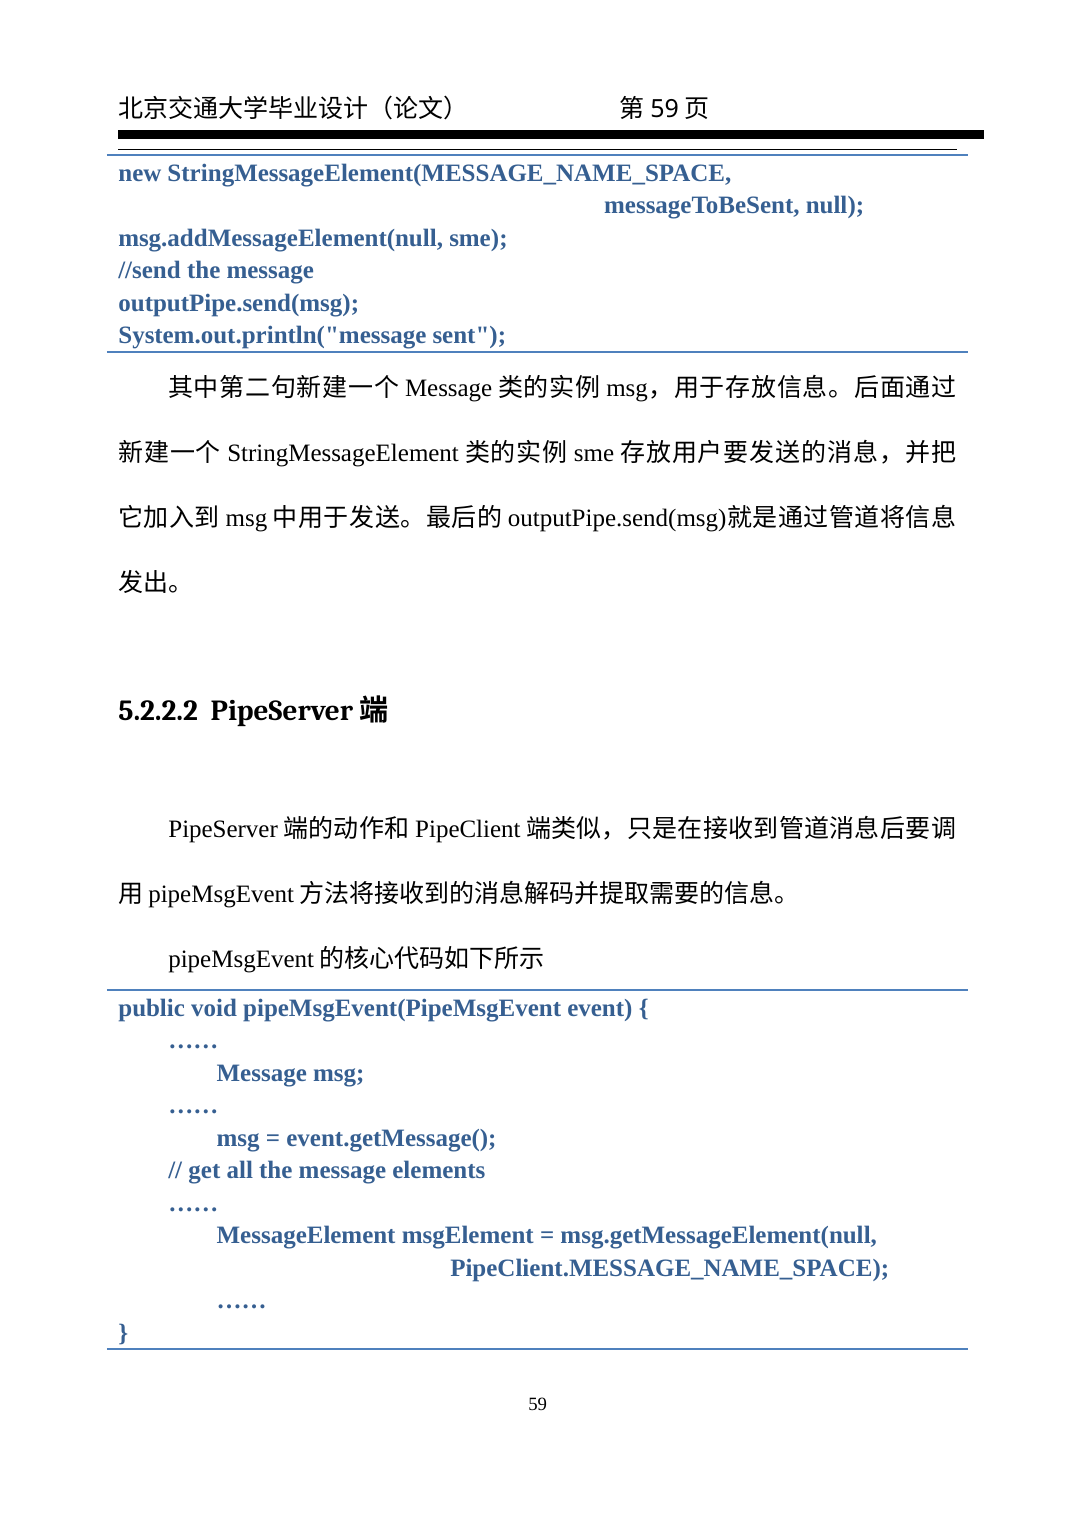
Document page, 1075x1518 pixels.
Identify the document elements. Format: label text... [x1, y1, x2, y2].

text 其中第二句新建一个Message类的实例msg，用于存放信息。后面通过新建一个StringMessageElement类的实例sme存放用户要发送的消息，并把它加入到msg中用于发送。最后的outputPipe.send(msg)就是通过管道将信息发出。 [118, 353, 957, 613]
subtitle 5.2.2.2 PipeServer端 [118, 675, 957, 740]
text PipeServer端的动作和PipeClient端类似，只是在接收到管道消息后要调用pipeMsgEvent方法将接收到的消息解码并提取需要的信息。 [118, 794, 957, 924]
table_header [107, 156, 968, 351]
table_header public void pipeMsgEvent(PipeMsgEvent event) { …… Message msg; …… msg = event.getMessage(); // get all the message elements …… MessageElement msgElement = msg.getMessageElement(null, PipeClient.MESSAGE_NAME_SPACE); …… } [107, 991, 968, 1348]
text pipeMsgEvent的核心代码如下所示 [118, 924, 957, 989]
